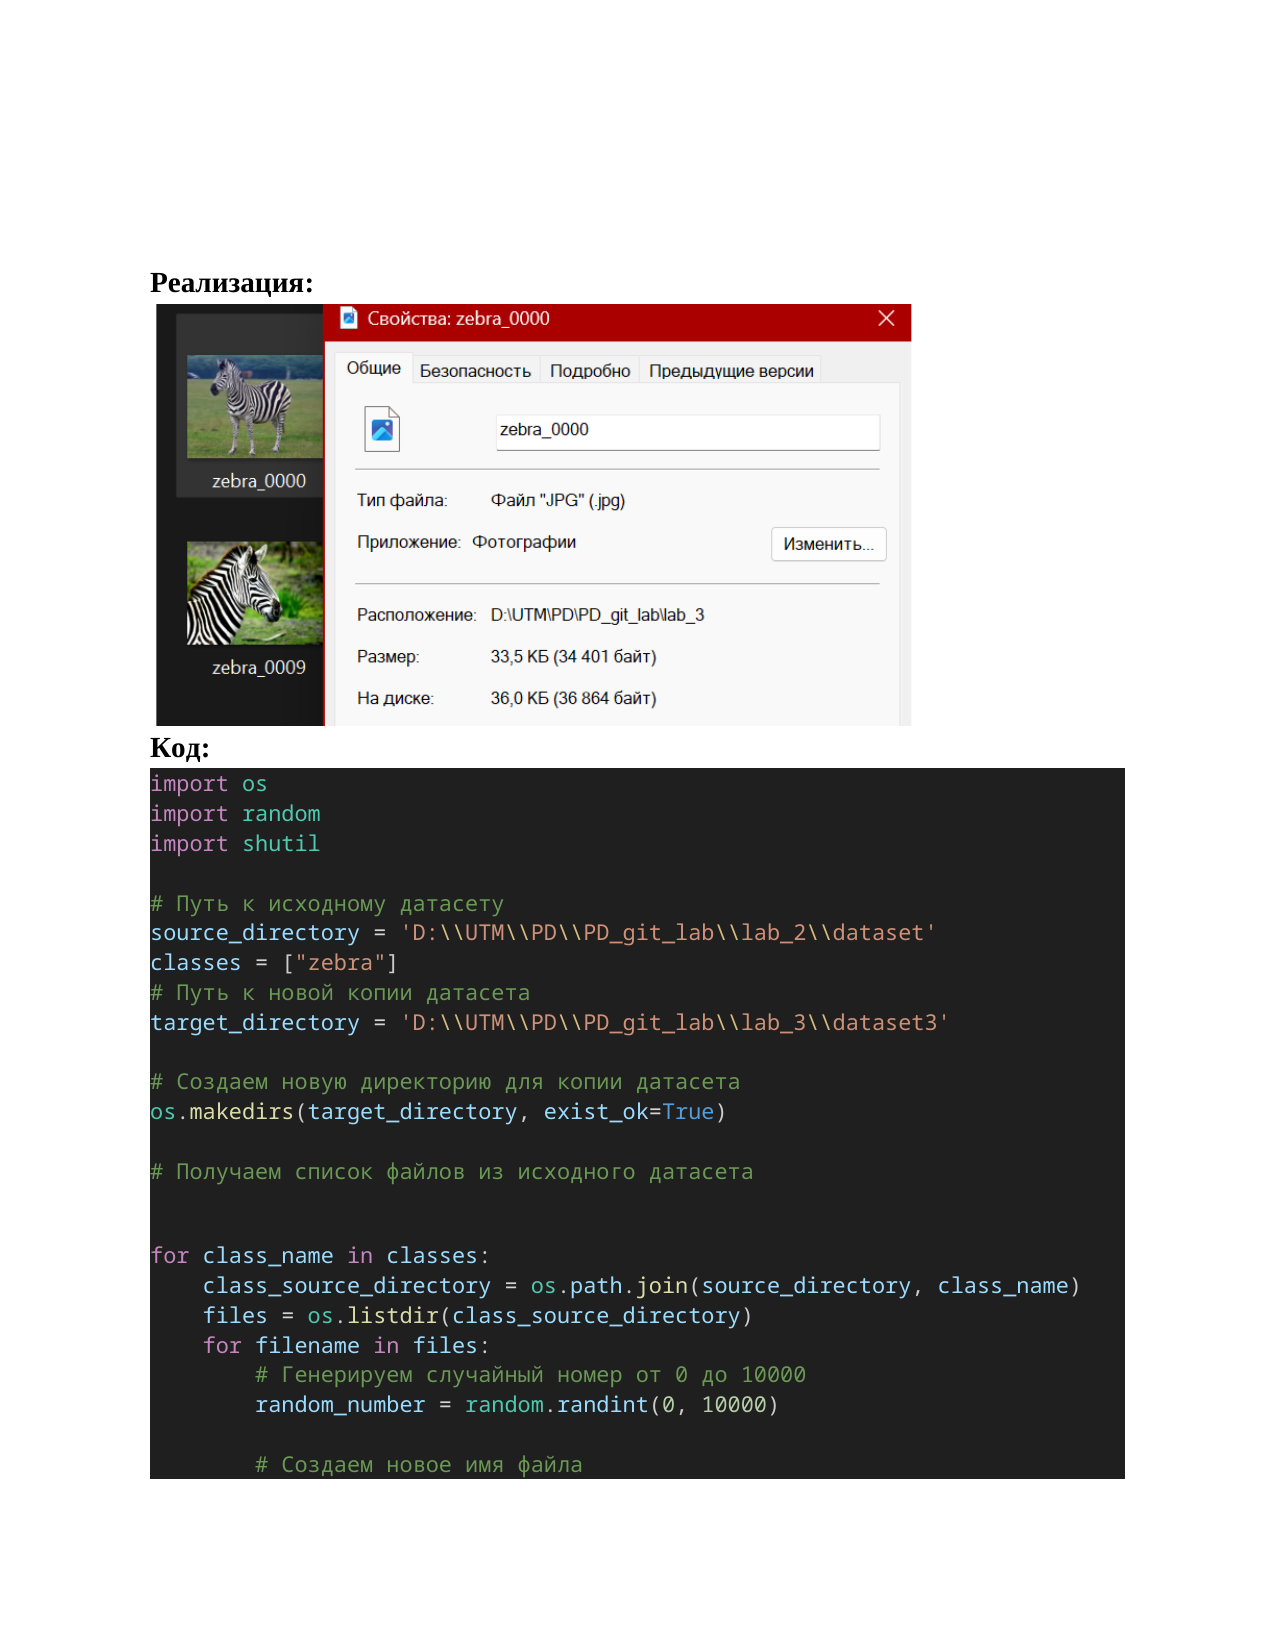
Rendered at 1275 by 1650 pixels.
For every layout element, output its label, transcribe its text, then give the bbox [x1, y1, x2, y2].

text import random [150, 798, 1125, 828]
text # Путь к исходному датасету [150, 888, 1125, 917]
text classes = ["zebra"] [150, 947, 1125, 977]
text os.makedirs(target_directory, exist_ok=True) [150, 1096, 1125, 1126]
text import os [150, 768, 1125, 798]
text Код: [150, 730, 1125, 763]
text for class_name in classes: [150, 1240, 1125, 1270]
text files = os.listdir(class_source_directory) [150, 1300, 1125, 1330]
text # Создаем новое имя файла [150, 1449, 1125, 1479]
text source_directory = 'D:\\UTM\\PD\\PD_git_lab\\lab_2\\dataset' [150, 917, 1125, 947]
text for filename in files: [150, 1330, 1125, 1359]
text random_number = random.randint(0, 10000) [150, 1389, 1125, 1419]
text # Получаем список файлов из исходного датасета [150, 1156, 1125, 1186]
text target_directory = 'D:\\UTM\\PD\\PD_git_lab\\lab_3\\dataset3' [150, 1007, 1125, 1037]
text class_source_directory = os.path.join(source_directory, class_name) [150, 1270, 1125, 1300]
text import shutil [150, 828, 1125, 858]
text # Создаем новую директорию для копии датасета [150, 1066, 1125, 1096]
text # Путь к новой копии датасета [150, 977, 1125, 1007]
text Реализация: [150, 266, 1125, 299]
picture [156, 304, 912, 726]
text # Генерируем случайный номер от 0 до 10000 [150, 1359, 1125, 1389]
